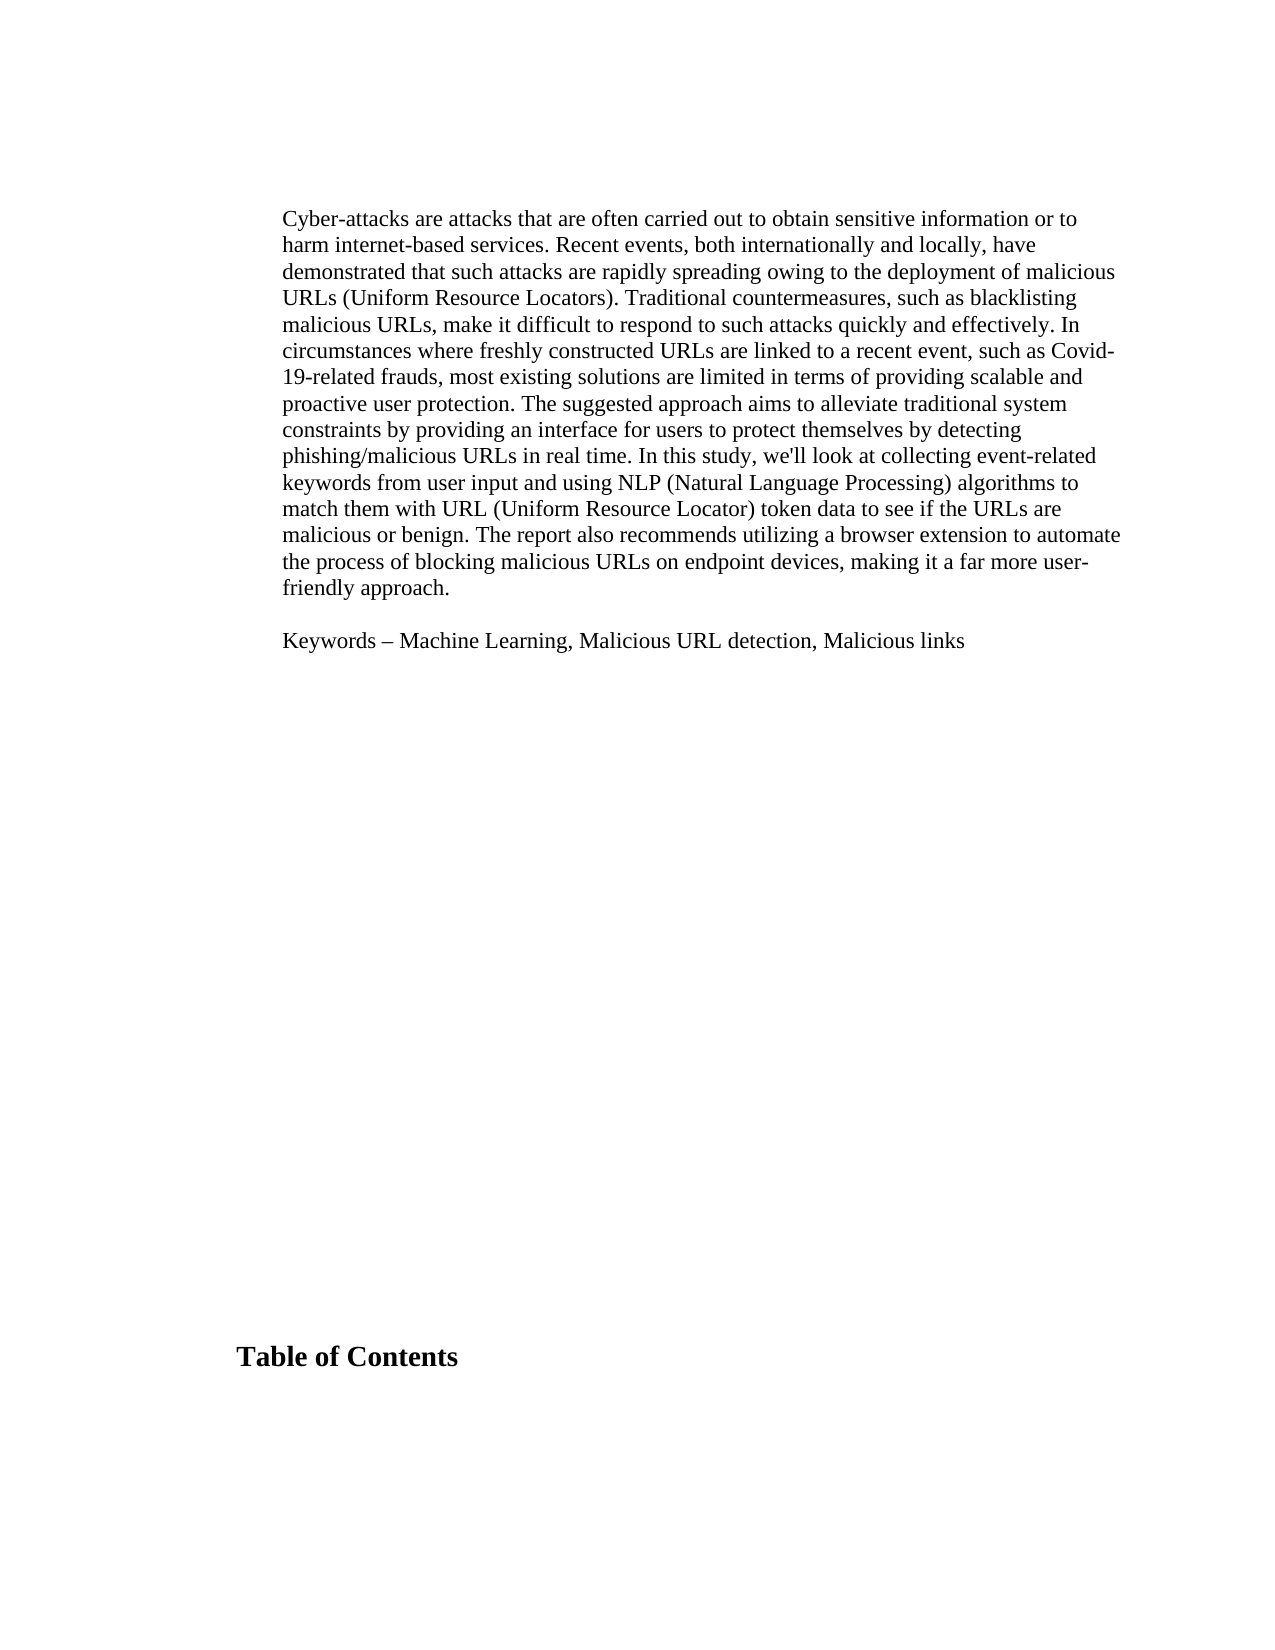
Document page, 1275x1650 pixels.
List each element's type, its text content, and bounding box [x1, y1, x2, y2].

text Keywords – Machine Learning, Malicious URL detection, Malicious links [282, 627, 1127, 653]
text Cyber-attacks are attacks that are often carried out to obtain sensitive information or to harm internet-based services. Recent events, both internationally and locally, have demonstrated that such attacks are rapidly spreading owing to the deployment of malicious URLs (Uniform Resource Locators). Traditional countermeasures, such as blacklisting malicious URLs, make it difficult to respond to such attacks quickly and effectively. In circumstances where freshly constructed URLs are linked to a recent event, such as Covid-19-related frauds, most existing solutions are limited in terms of providing scalable and proactive user protection. The suggested approach aims to alleviate traditional system constraints by providing an interface for users to protect themselves by detecting phishing/malicious URLs in real time. In this study, we'll look at collecting event-related keywords from user input and using NLP (Natural Language Processing) algorithms to match them with URL (Uniform Resource Locator) token data to see if the URLs are malicious or benign. The report also recommends utilizing a browser extension to automate the process of blocking malicious URLs on endpoint devices, making it a far more user-friendly approach. [282, 205, 1127, 601]
